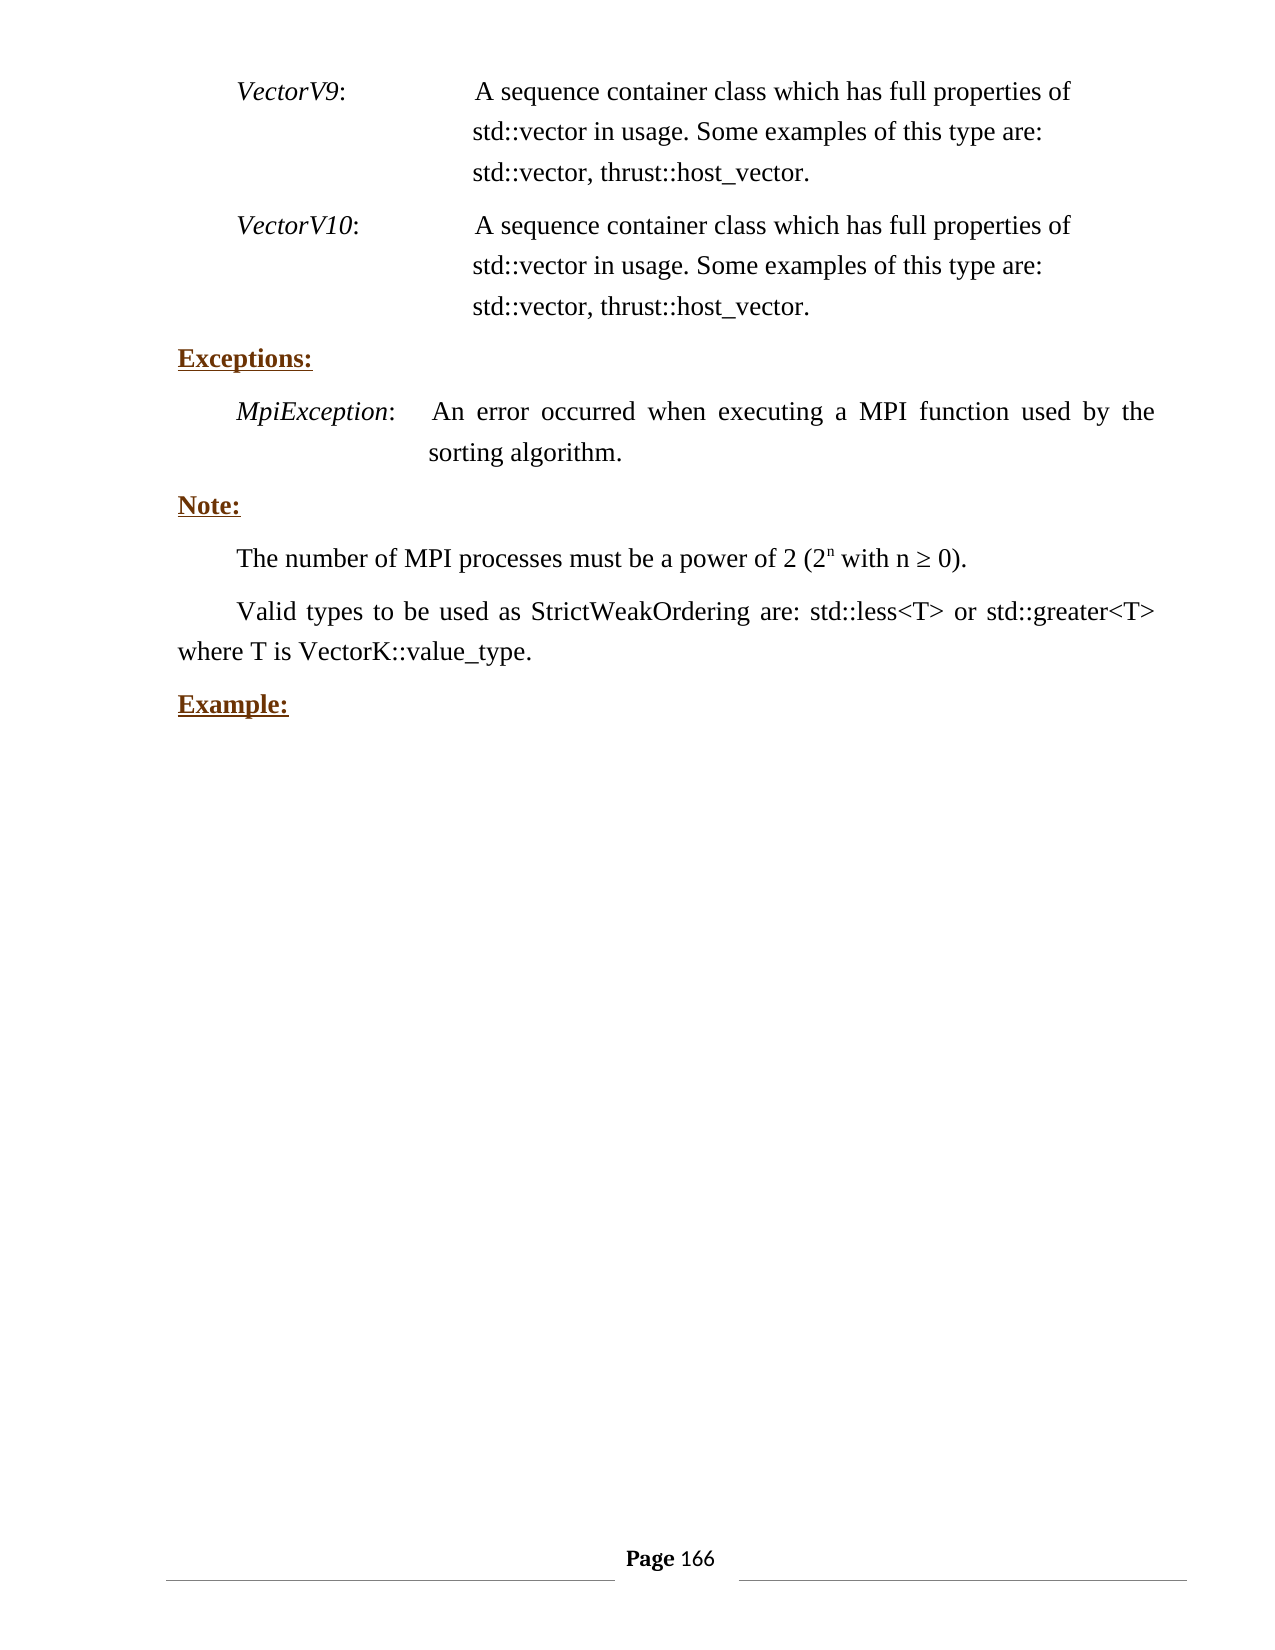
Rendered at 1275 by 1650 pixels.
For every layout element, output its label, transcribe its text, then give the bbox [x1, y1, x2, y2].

text Valid types to be used as StrictWeakOrdering are: std::less<T> or std::greater<T> where T is VectorK::value_type. [177, 594, 1157, 666]
text The number of MPI processes must be a power of 2 (2n with n ≥ 0). [177, 542, 1157, 573]
text MpiException: An error occurred when executing a MPI function used by the sorting algorithm. [177, 395, 1157, 467]
text Note: [177, 489, 1157, 520]
text VectorV9: A sequence container class which has full properties of std::vector in usage. Some examples of this type are: std::vector, thrust::host_vector. [177, 75, 1157, 187]
text Exceptions: [177, 342, 1157, 374]
text Example: [177, 688, 1157, 719]
text VectorV10: A sequence container class which has full properties of std::vector in usage. Some examples of this type are: std::vector, thrust::host_vector. [177, 209, 1157, 321]
